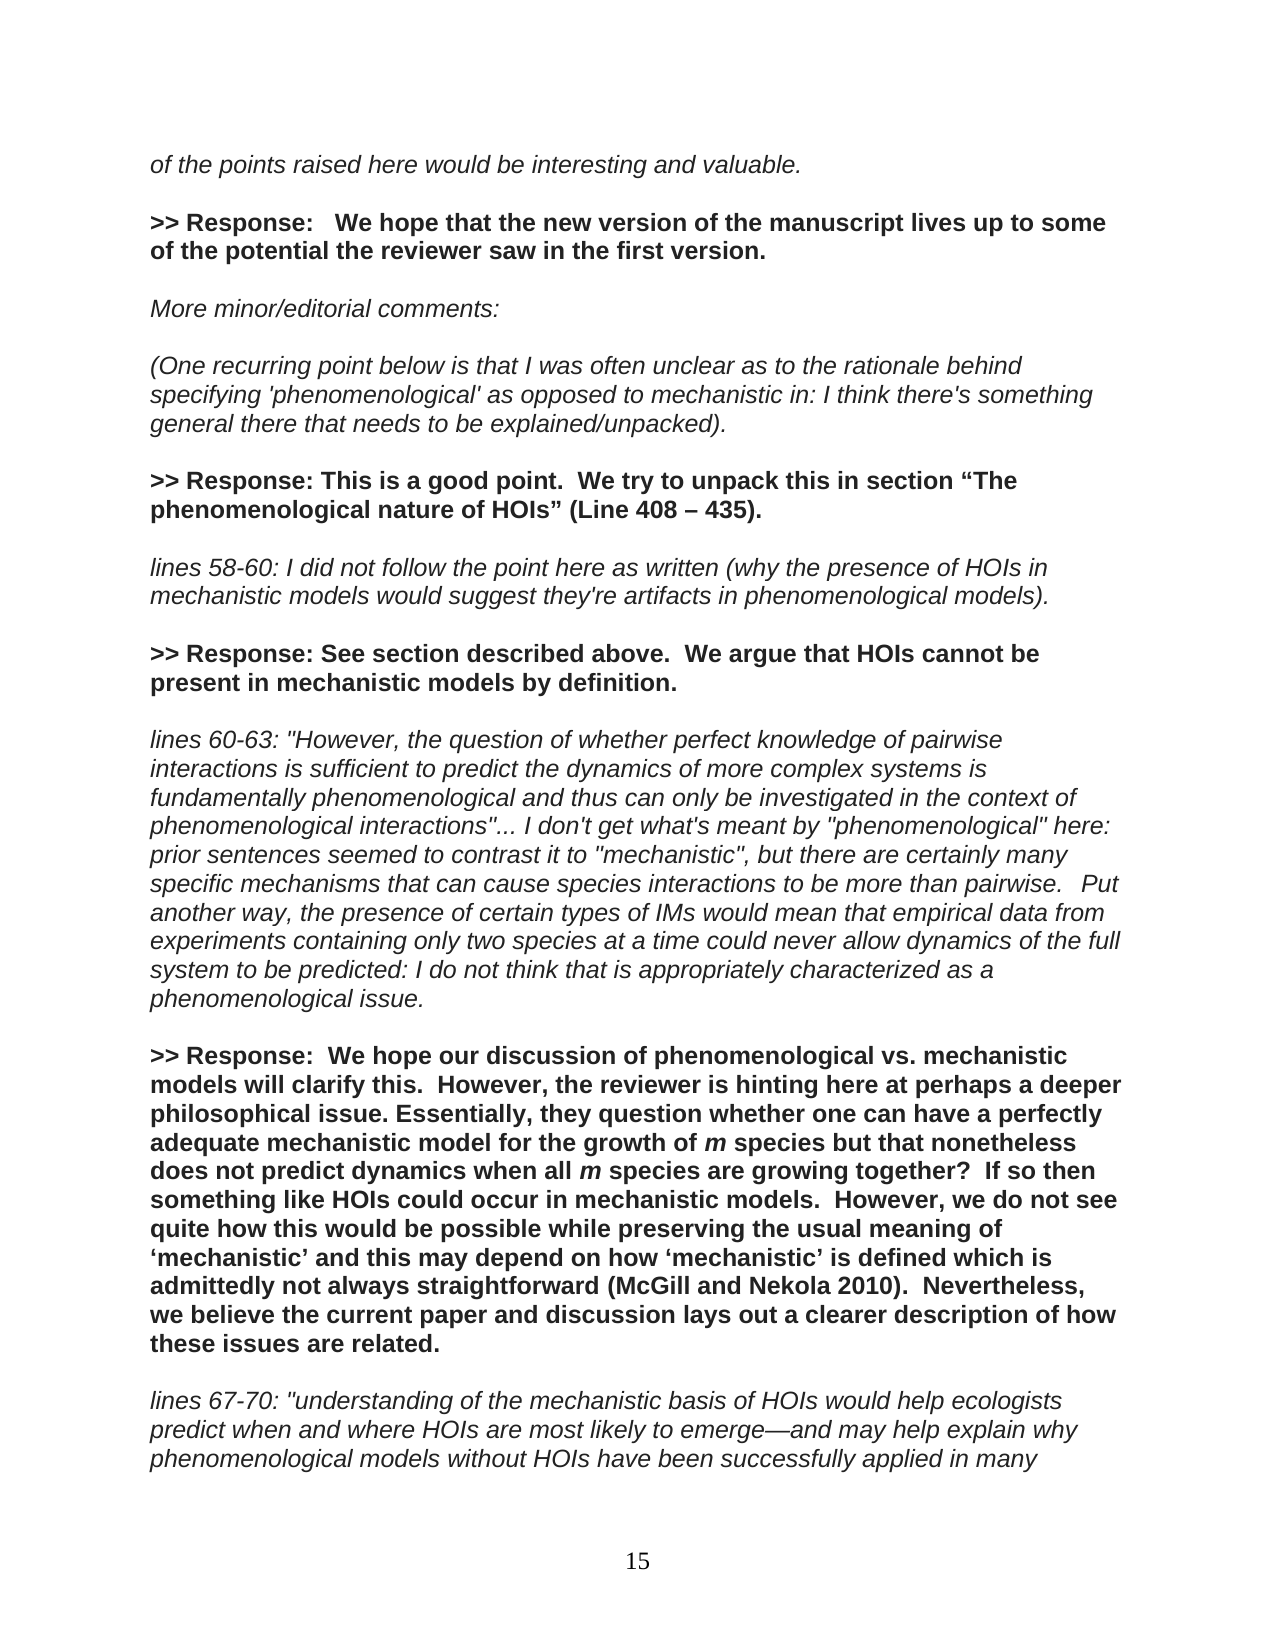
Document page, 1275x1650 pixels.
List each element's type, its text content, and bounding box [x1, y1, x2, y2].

text More minor/editorial comments: (One recurring point below is that I was often unclear as to the rationale behind specifying 'phenomenological' as opposed to mechanistic in: I think there's something general there that needs to be explained/unpacked). [150, 265, 1125, 466]
text >> Response: See section described above. We argue that HOIs cannot be present in mechanistic models by definition. [150, 639, 1125, 696]
text >> Response: This is a good point. We try to unpack this in section “The phenomenological nature of HOIs” (Line 408 – 435). [150, 466, 1125, 524]
text >> Response: We hope that the new version of the manuscript lives up to some of the potential the reviewer saw in the first version. [150, 207, 1125, 265]
text lines 60-63: "However, the question of whether perfect knowledge of pairwise interactions is sufficient to predict the dynamics of more complex systems is fundamentally phenomenological and thus can only be investigated in the context of phenomenological interactions"... I don't get what's meant by "phenomenological" here: prior sentences seemed to contrast it to "mechanistic", but there are certainly many specific mechanisms that can cause species interactions to be more than pairwise. Put another way, the presence of certain types of IMs would mean that empirical data from experiments containing only two species at a time could never allow dynamics of the full system to be predicted: I do not think that is appropriately characterized as a phenomenological issue. [150, 696, 1125, 1041]
text >> Response: We hope our discussion of phenomenological vs. mechanistic models will clarify this. However, the reviewer is hinting here at perhaps a deeper philosophical issue. Essentially, they question whether one can have a perfectly adequate mechanistic model for the growth of m species but that nonetheless does not predict dynamics when all m species are growing together? If so then something like HOIs could occur in mechanistic models. However, we do not see quite how this would be possible while preserving the usual meaning of ‘mechanistic’ and this may depend on how ‘mechanistic’ is defined which is admittedly not always straightforward (McGill and Nekola 2010). Nevertheless, we believe the current paper and discussion lays out a clearer description of how these issues are related. [150, 1041, 1125, 1357]
text lines 58-60: I did not follow the point here as written (why the presence of HOIs in mechanistic models would suggest they're artifacts in phenomenological models). [150, 524, 1125, 639]
